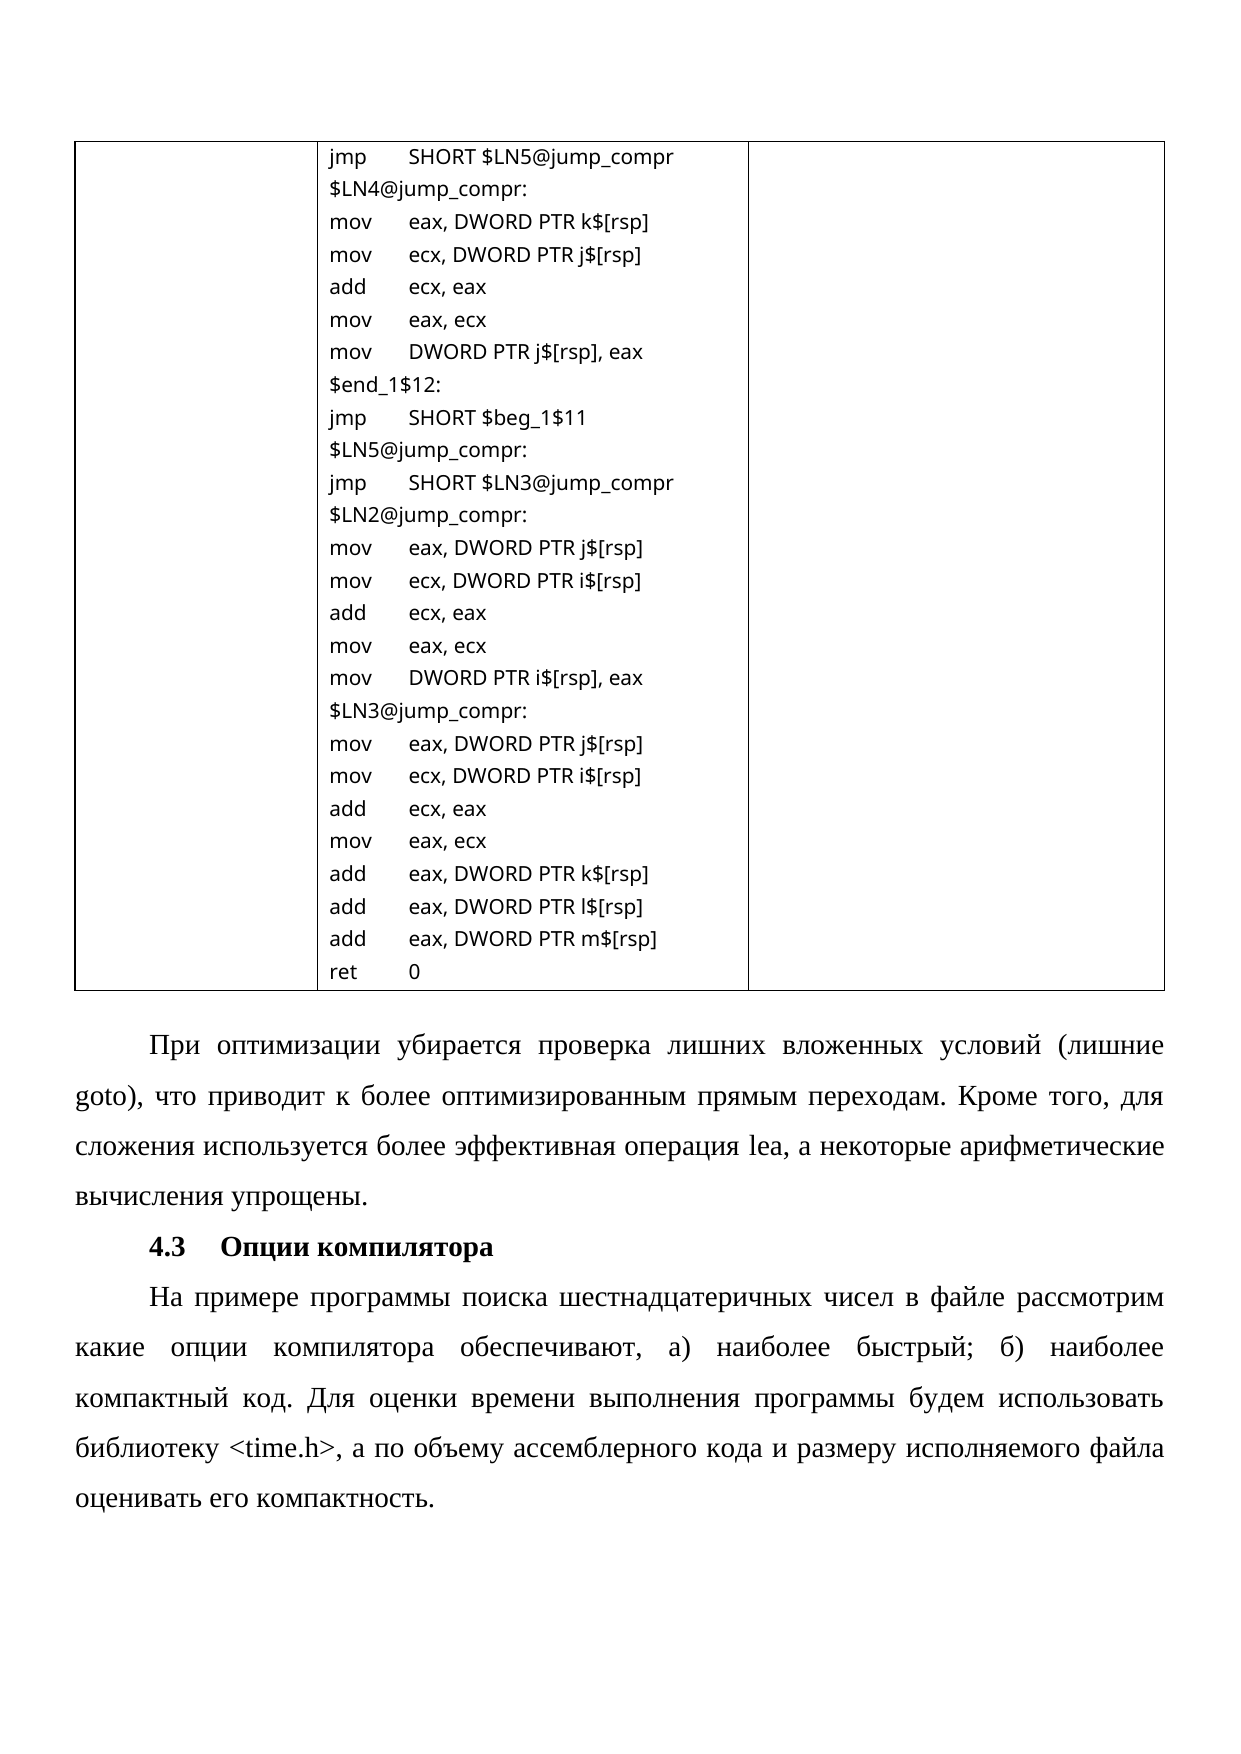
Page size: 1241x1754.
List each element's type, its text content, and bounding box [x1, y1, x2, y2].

subtitle Опции компилятора [149, 1229, 1165, 1262]
text При оптимизации убирается проверка лишних вложенных условий (лишние goto), что приводит к более оптимизированным прямым переходам. Кроме того, для сложения используется более эффективная операция lea, а некоторые арифметические вычисления упрощены. [75, 1027, 1165, 1212]
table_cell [749, 142, 1164, 990]
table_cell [318, 142, 748, 990]
text На примере программы поиска шестнадцатеричных чисел в файле рассмотрим какие опции компилятора обеспечивают, а) наиболее быстрый; б) наиболее компактный код. Для оценки времени выполнения программы будем использовать библиотеку <time.h>, а по объему ассемблерного кода и размеру исполняемого файла оценивать его компактность. [75, 1279, 1165, 1514]
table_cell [76, 142, 317, 990]
